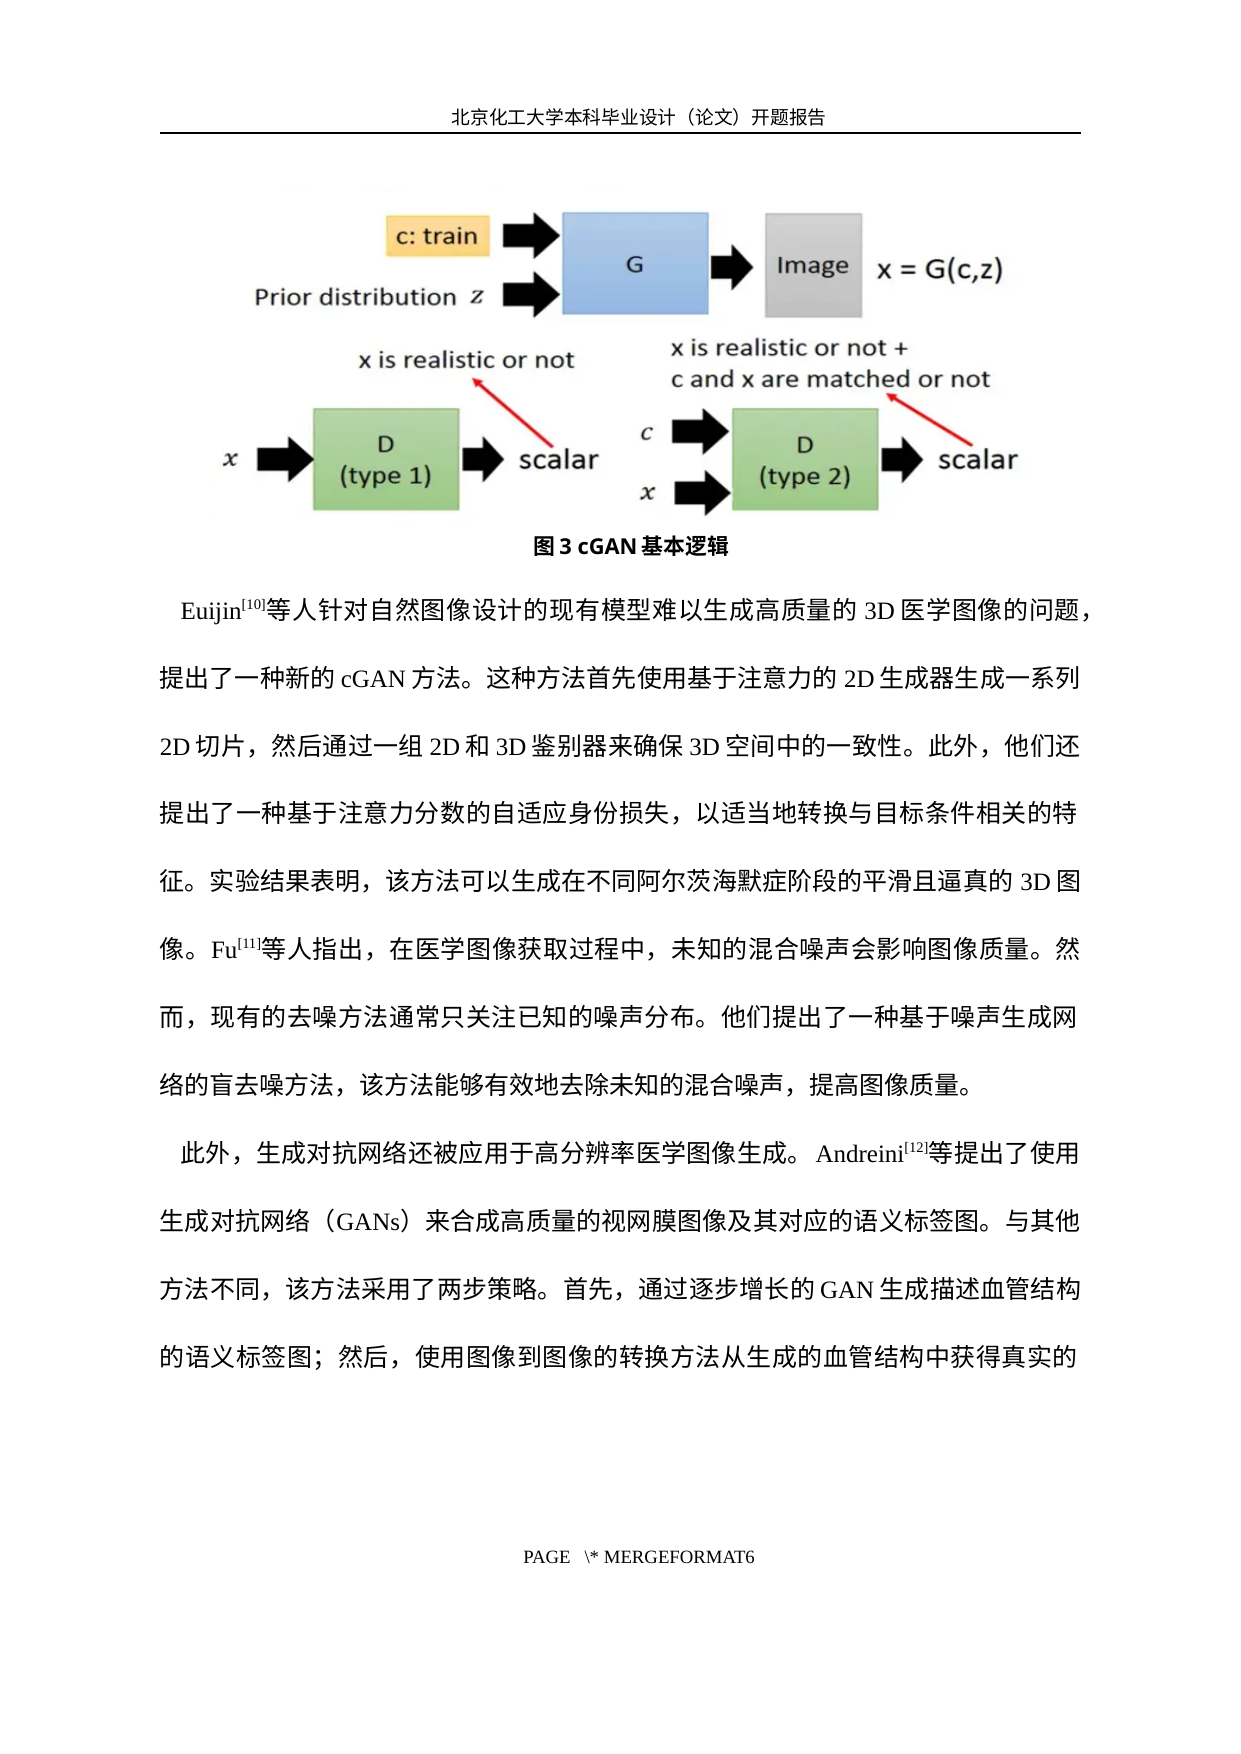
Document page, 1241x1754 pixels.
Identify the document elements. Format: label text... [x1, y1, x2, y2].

picture [209, 188, 1042, 522]
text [159, 1118, 1081, 1389]
text 图3 cGAN基本逻辑 [159, 528, 1081, 562]
text Euijin[10]等人针对自然图像设计的现有模型难以生成高质量的3D医学图像的问题，提出了一种新的cGAN方法。这种方法首先使用基于注意力的2D生成器生成一系列2D切片，然后通过一组2D和3D鉴别器来确保3D空间中的一致性。此外，他们还提出了一种基于注意力分数的自适应身份损失，以适当地转换与目标条件相关的特征。实验结果表明，该方法可以生成在不同阿尔茨海默症阶段的平滑且逼真的3D图像。Fu[11]等人指出，在医学图像获取过程中，未知的混合噪声会影响图像质量。然而，现有的去噪方法通常只关注已知的噪声分布。他们提出了一种基于噪声生成网络的盲去噪方法，该方法能够有效地去除未知的混合噪声，提高图像质量。 [159, 574, 1081, 1118]
